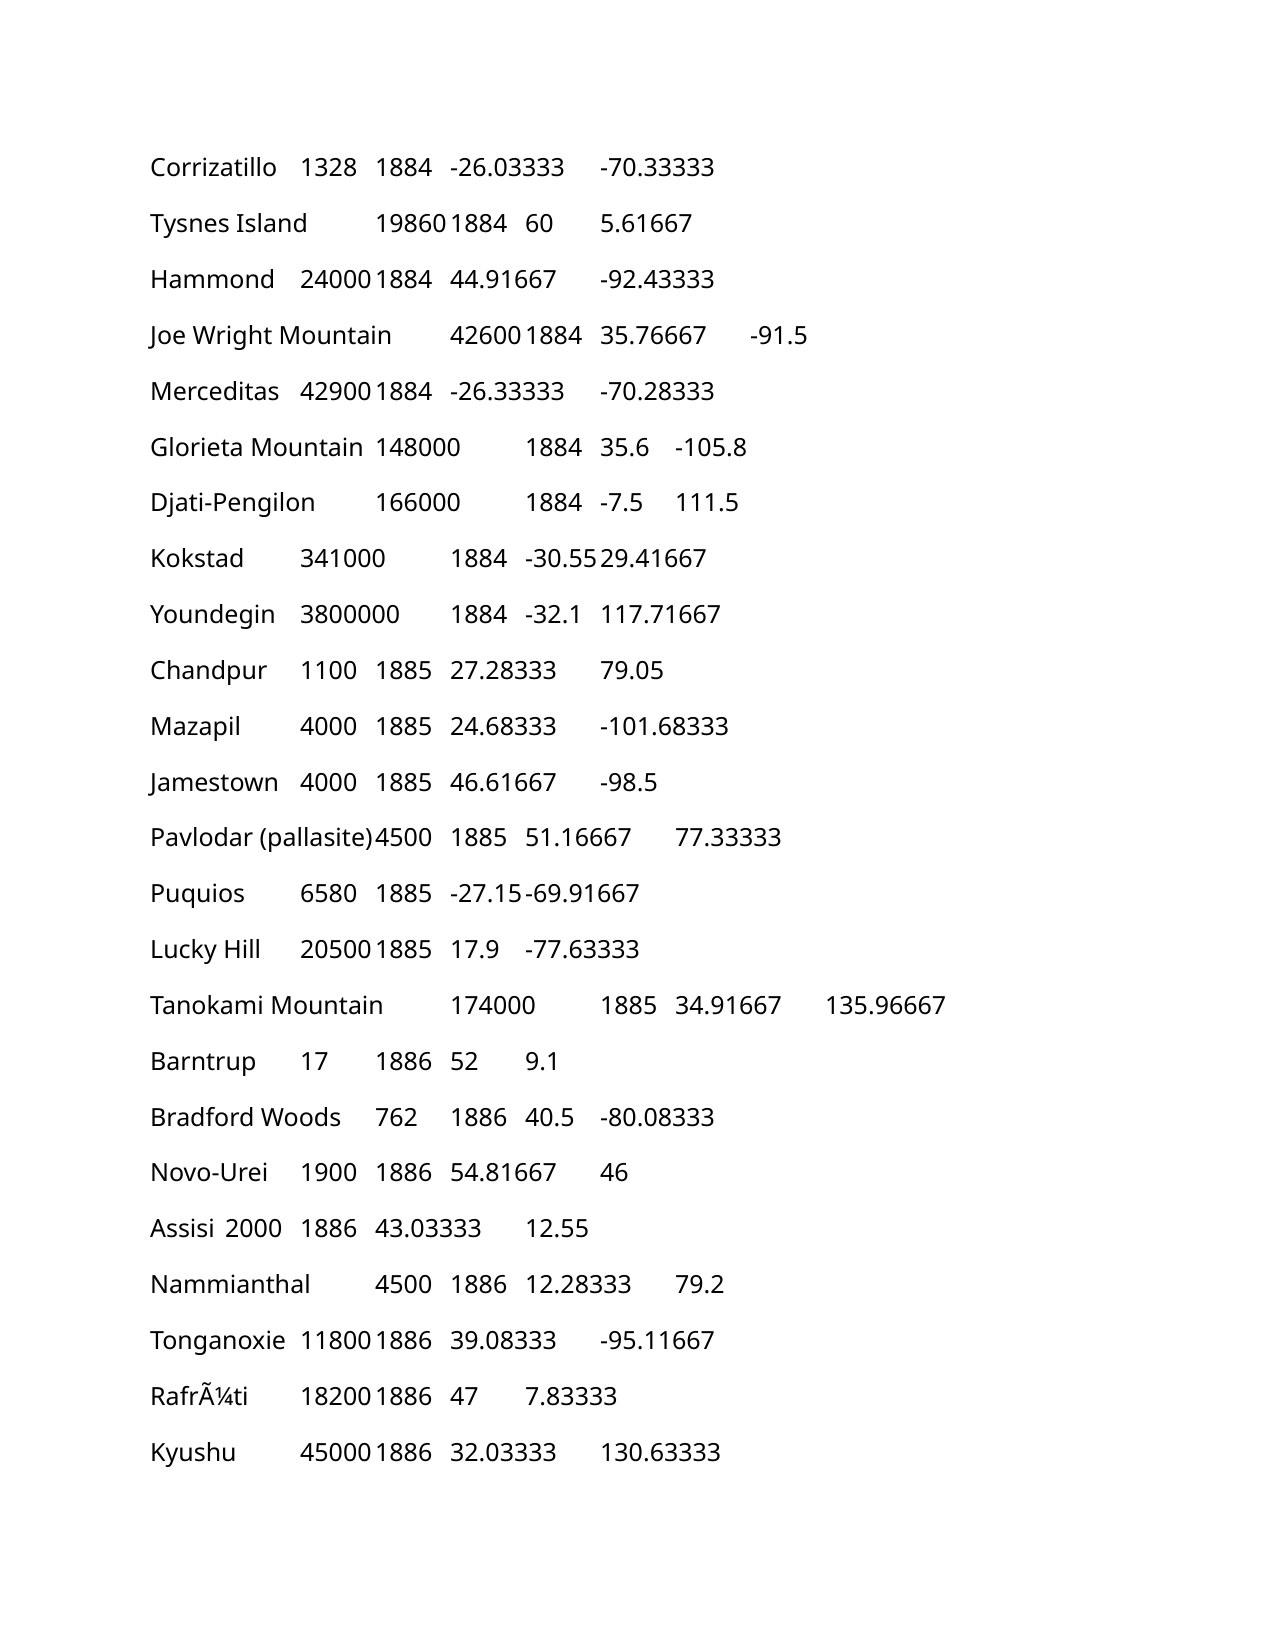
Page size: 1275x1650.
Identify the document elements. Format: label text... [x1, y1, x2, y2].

text RafrÃ¼ti 18200 1886 47 7.83333 [150, 1378, 1125, 1412]
text Barntrup 17 1886 52 9.1 [150, 1043, 1125, 1077]
text Pavlodar (pallasite) 4500 1885 51.16667 77.33333 [150, 820, 1125, 854]
text Mazapil 4000 1885 24.68333 -101.68333 [150, 708, 1125, 742]
text Youndegin 3800000 1884 -32.1 117.71667 [150, 597, 1125, 631]
text Lucky Hill 20500 1885 17.9 -77.63333 [150, 932, 1125, 966]
text Corrizatillo 1328 1884 -26.03333 -70.33333 [150, 150, 1125, 184]
text Nammianthal 4500 1886 12.28333 79.2 [150, 1267, 1125, 1301]
text Puquios 6580 1885 -27.15 -69.91667 [150, 876, 1125, 910]
text Chandpur 1100 1885 27.28333 79.05 [150, 652, 1125, 687]
text Kokstad 341000 1884 -30.55 29.41667 [150, 541, 1125, 575]
text Djati-Pengilon 166000 1884 -7.5 111.5 [150, 485, 1125, 519]
text Bradford Woods 762 1886 40.5 -80.08333 [150, 1099, 1125, 1133]
text Glorieta Mountain 148000 1884 35.6 -105.8 [150, 429, 1125, 463]
text Assisi 2000 1886 43.03333 12.55 [150, 1211, 1125, 1245]
text Novo-Urei 1900 1886 54.81667 46 [150, 1155, 1125, 1189]
text Merceditas 42900 1884 -26.33333 -70.28333 [150, 373, 1125, 407]
text Joe Wright Mountain 42600 1884 35.76667 -91.5 [150, 317, 1125, 352]
text Hammond 24000 1884 44.91667 -92.43333 [150, 262, 1125, 296]
text Jamestown 4000 1885 46.61667 -98.5 [150, 764, 1125, 798]
text Kyushu 45000 1886 32.03333 130.63333 [150, 1434, 1125, 1468]
text Tysnes Island 19860 1884 60 5.61667 [150, 206, 1125, 240]
text Tonganoxie 11800 1886 39.08333 -95.11667 [150, 1322, 1125, 1357]
text Tanokami Mountain 174000 1885 34.91667 135.96667 [150, 987, 1125, 1022]
